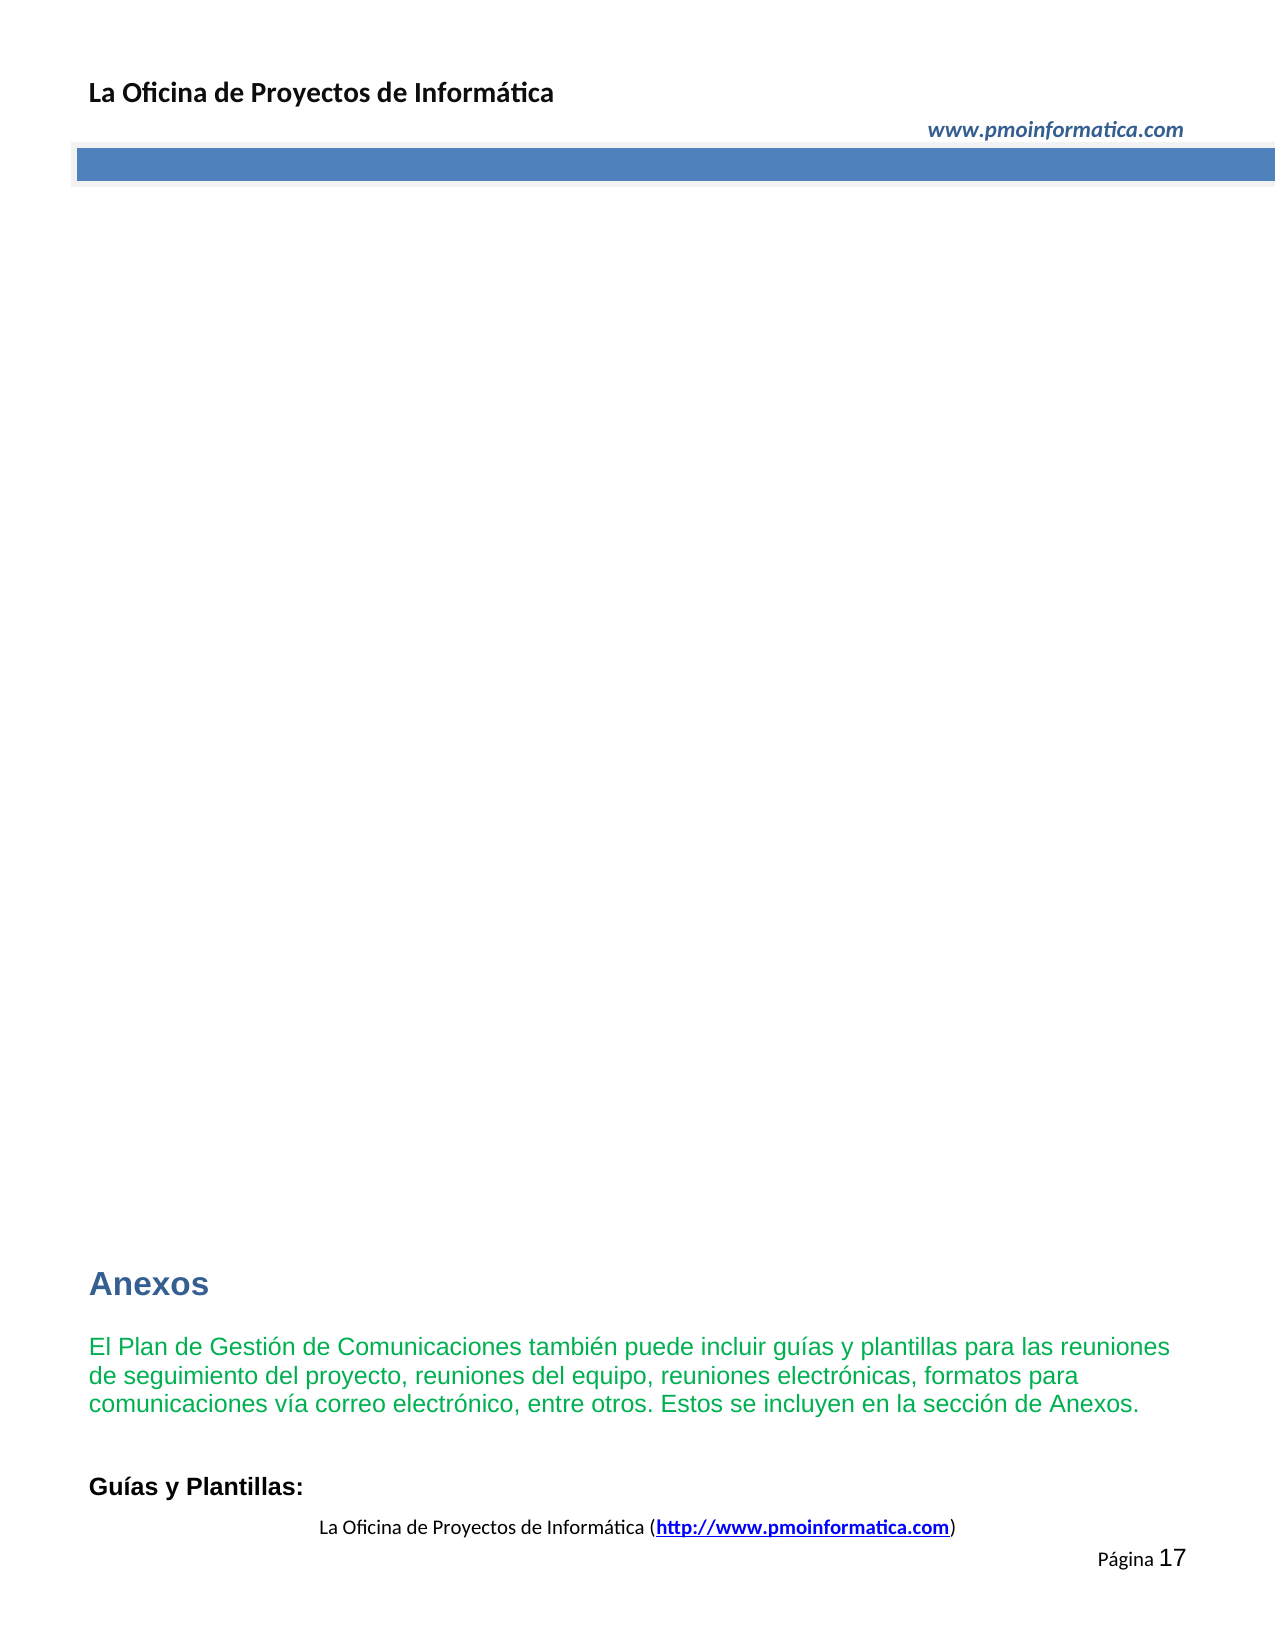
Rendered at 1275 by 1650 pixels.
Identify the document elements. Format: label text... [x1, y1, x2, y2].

text Guías y Plantillas: [89, 1472, 1186, 1501]
text El Plan de Gestión de Comunicaciones también puede incluir guías y plantillas para las reuniones de seguimiento del proyecto, reuniones del equipo, reuniones electrónicas, formatos para comunicaciones vía correo electrónico, entre otros. Estos se incluyen en la sección de Anexos. [89, 1332, 1186, 1418]
text Anexos [89, 1264, 1186, 1303]
